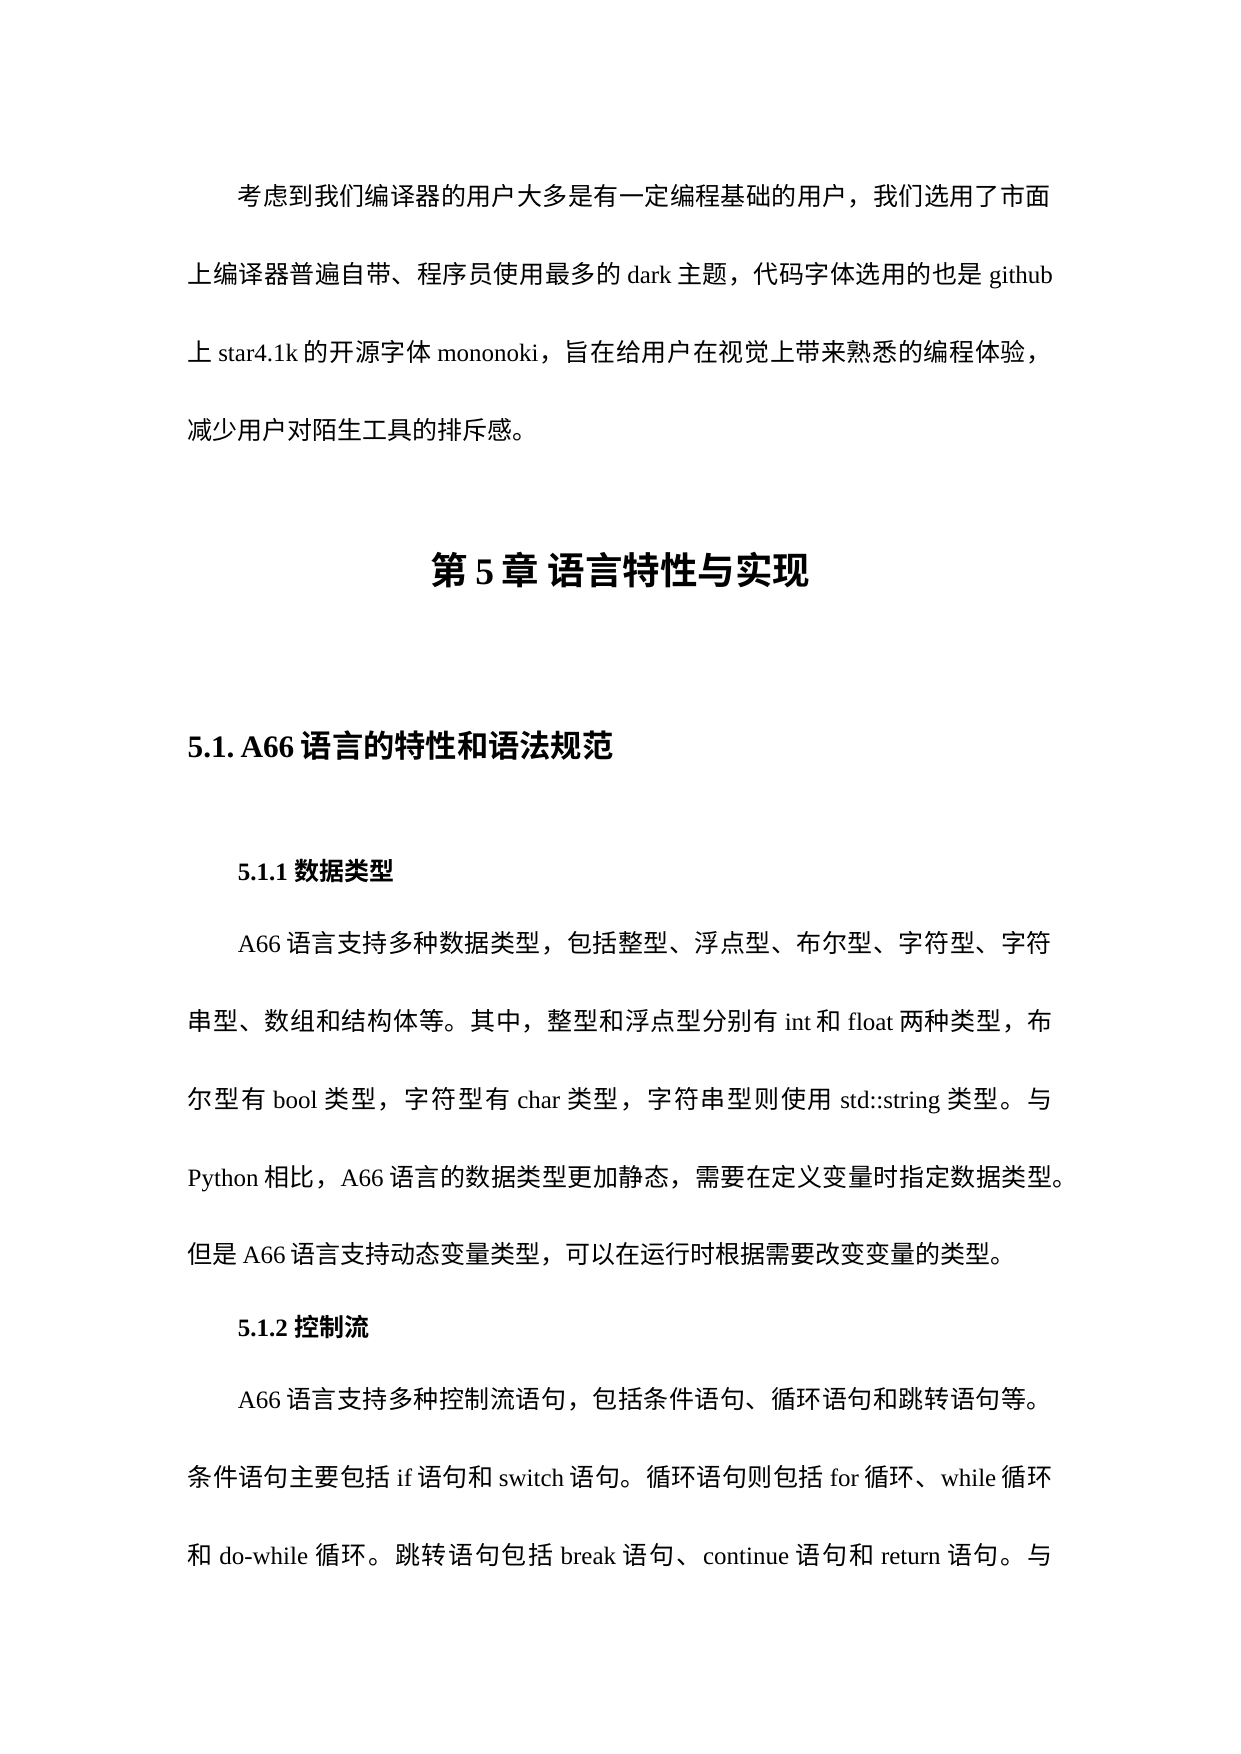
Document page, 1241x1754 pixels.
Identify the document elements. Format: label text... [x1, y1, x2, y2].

text A66语言支持多种数据类型，包括整型、浮点型、布尔型、字符型、字符串型、数组和结构体等。其中，整型和浮点型分别有int和float两种类型，布尔型有bool类型，字符型有char类型，字符串型则使用std::string类型。与Python相比，A66语言的数据类型更加静态，需要在定义变量时指定数据类型。但是A66语言支持动态变量类型，可以在运行时根据需要改变变量的类型。 [187, 909, 1053, 1286]
subtitle 5.1. A66语言的特性和语法规范 [187, 712, 1053, 777]
text 5.1.2 控制流 [187, 1293, 1053, 1358]
subtitle 第5章 语言特性与实现 [187, 536, 1053, 601]
text 5.1.1 数据类型 [187, 837, 1053, 902]
text 考虑到我们编译器的用户大多是有一定编程基础的用户，我们选用了市面上编译器普遍自带、程序员使用最多的dark主题，代码字体选用的也是github上star4.1k的开源字体mononoki，旨在给用户在视觉上带来熟悉的编程体验，减少用户对陌生工具的排斥感。 [187, 162, 1053, 461]
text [187, 1365, 1053, 1586]
